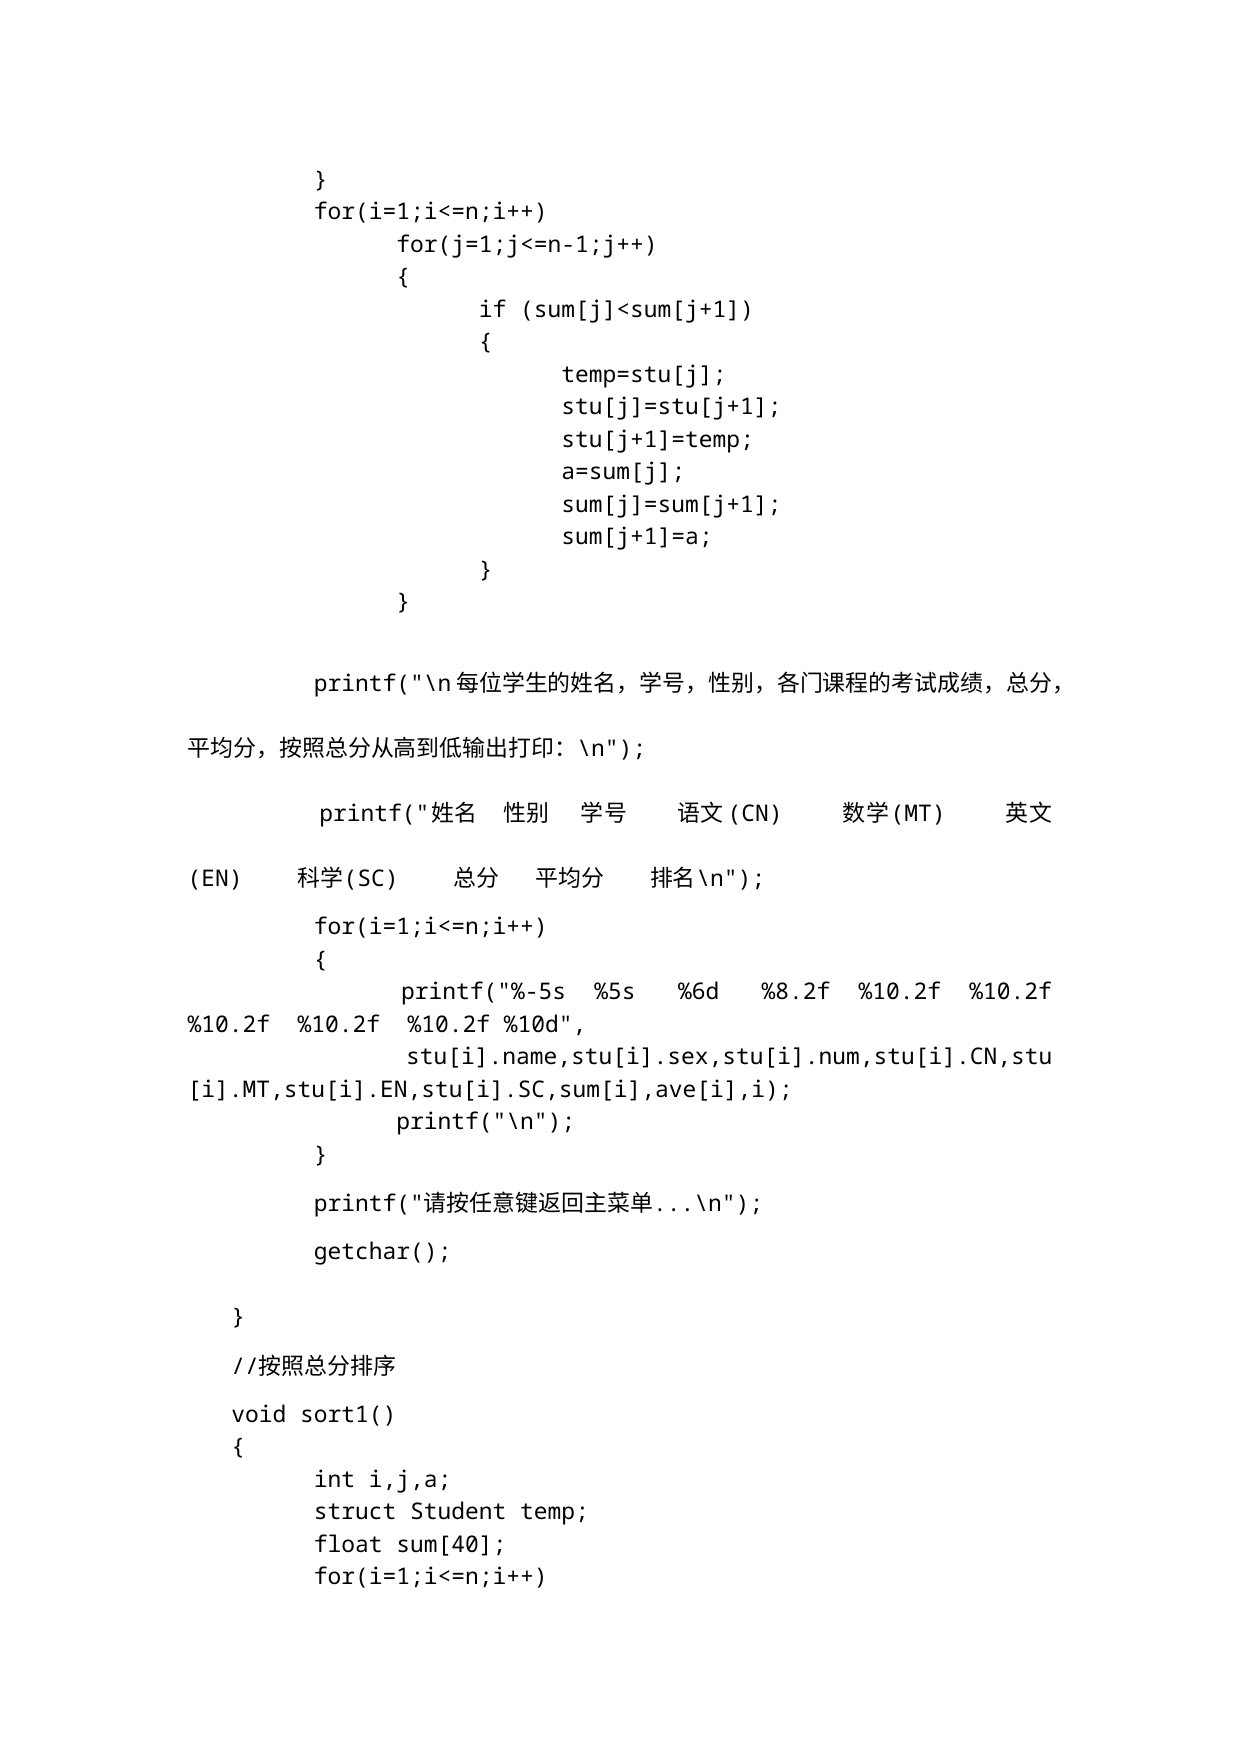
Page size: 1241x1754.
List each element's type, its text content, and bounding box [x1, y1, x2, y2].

text stu[i].name,stu[i].sex,stu[i].num,stu[i].CN,stu[i].MT,stu[i].EN,stu[i].SC,sum[i],ave[i],i); [187, 1039, 1053, 1104]
text printf("姓名 性别 学号 语文(CN) 数学(MT) 英文(EN) 科学(SC) 总分 平均分 排名\n"); [187, 779, 1053, 909]
text //按照总分排序 [187, 1332, 1053, 1397]
text } [187, 584, 1053, 617]
text for(i=1;i<=n;i++) [187, 194, 1053, 227]
text void sort1() [187, 1397, 1053, 1429]
text } [187, 1137, 1053, 1169]
text printf("%-5s %5s %6d %8.2f %10.2f %10.2f %10.2f %10.2f %10.2f %10d", [187, 974, 1053, 1039]
text printf("\n"); [187, 1104, 1053, 1137]
text float sum[40]; [187, 1527, 1053, 1559]
text temp=stu[j]; [187, 357, 1053, 389]
text } [187, 552, 1053, 584]
text getchar(); [187, 1234, 1053, 1267]
text stu[j+1]=temp; [187, 422, 1053, 454]
text printf("请按任意键返回主菜单...\n"); [187, 1169, 1053, 1234]
text sum[j+1]=a; [187, 519, 1053, 552]
text { [187, 942, 1053, 974]
text { [187, 324, 1053, 357]
text for(i=1;i<=n;i++) [187, 1559, 1053, 1592]
text } [187, 1299, 1053, 1332]
text int i,j,a; [187, 1462, 1053, 1494]
text sum[j]=sum[j+1]; [187, 487, 1053, 519]
text stu[j]=stu[j+1]; [187, 389, 1053, 422]
text struct Student temp; [187, 1494, 1053, 1527]
text for(i=1;i<=n;i++) [187, 909, 1053, 942]
text a=sum[j]; [187, 454, 1053, 487]
text for(j=1;j<=n-1;j++) [187, 227, 1053, 259]
text printf("\n每位学生的姓名，学号，性别，各门课程的考试成绩，总分，平均分，按照总分从高到低输出打印：\n"); [187, 649, 1053, 779]
text { [187, 259, 1053, 292]
text if (sum[j]<sum[j+1]) [187, 292, 1053, 324]
text } [187, 162, 1053, 194]
text { [187, 1429, 1053, 1462]
